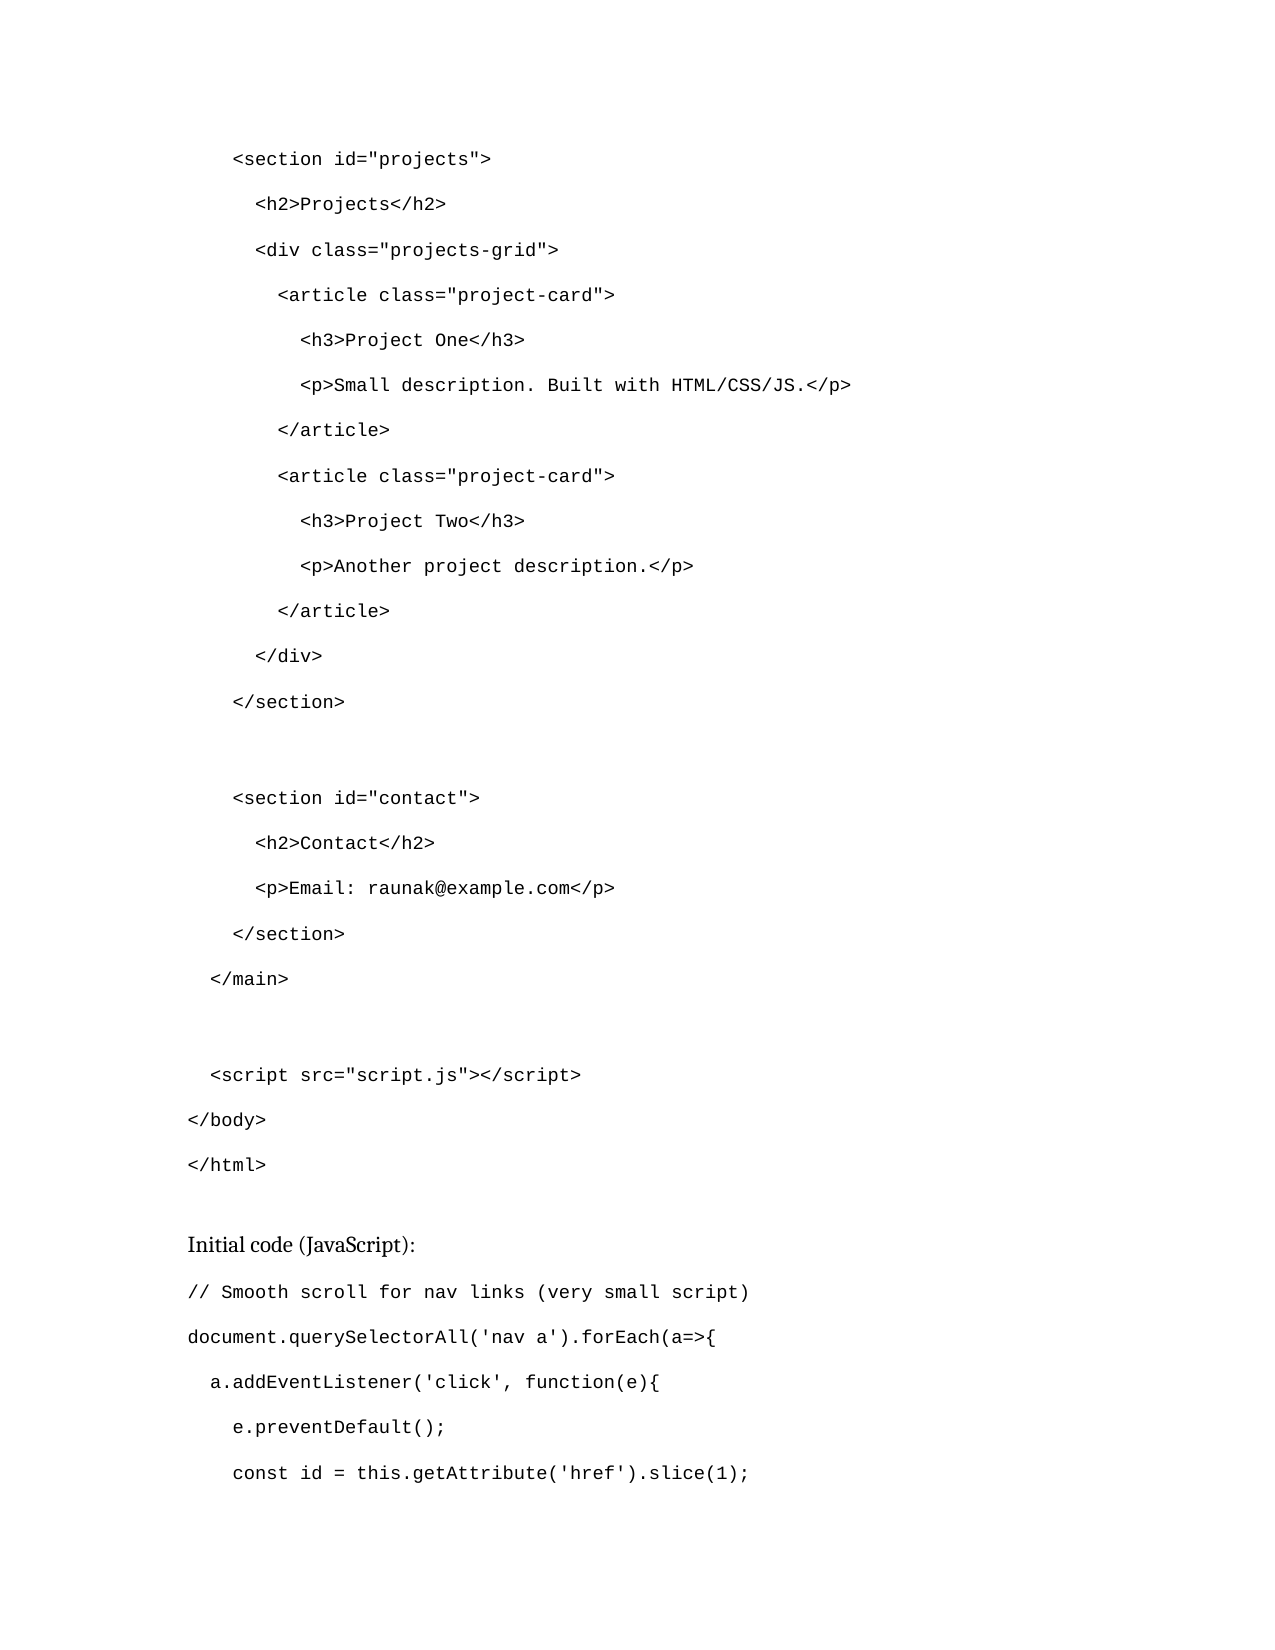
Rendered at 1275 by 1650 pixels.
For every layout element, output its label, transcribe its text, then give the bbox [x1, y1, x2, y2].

text </html> [187, 1156, 1087, 1177]
text <div class="projects-grid"> [187, 240, 1087, 262]
text <section id="projects"> [187, 150, 1087, 171]
text <h2>Projects</h2> [187, 195, 1087, 216]
text <article class="project-card"> [187, 286, 1087, 307]
text </main> [187, 969, 1087, 991]
text <h2>Contact</h2> [187, 834, 1087, 855]
text </article> [187, 602, 1087, 623]
text document.querySelectorAll('nav a').forEach(a=>{ [187, 1328, 1087, 1349]
text </section> [187, 924, 1087, 946]
text <h3>Project Two</h3> [187, 512, 1087, 533]
text </article> [187, 421, 1087, 442]
text <article class="project-card"> [187, 466, 1087, 488]
text <p>Another project description.</p> [187, 557, 1087, 578]
text </section> [187, 692, 1087, 714]
text </div> [187, 647, 1087, 668]
text Initial code (JavaScript): [187, 1201, 1087, 1258]
text e.preventDefault(); [187, 1418, 1087, 1439]
text <p>Email: raunak@example.com</p> [187, 879, 1087, 900]
text </body> [187, 1111, 1087, 1132]
text <p>Small description. Built with HTML/CSS/JS.</p> [187, 376, 1087, 397]
text <section id="contact"> [187, 789, 1087, 810]
text const id = this.getAttribute('href').slice(1); [187, 1463, 1087, 1485]
text // Smooth scroll for nav links (very small script) [187, 1283, 1087, 1304]
text a.addEventListener('click', function(e){ [187, 1373, 1087, 1394]
text <script src="script.js"></script> [187, 1066, 1087, 1087]
text <h3>Project One</h3> [187, 331, 1087, 352]
